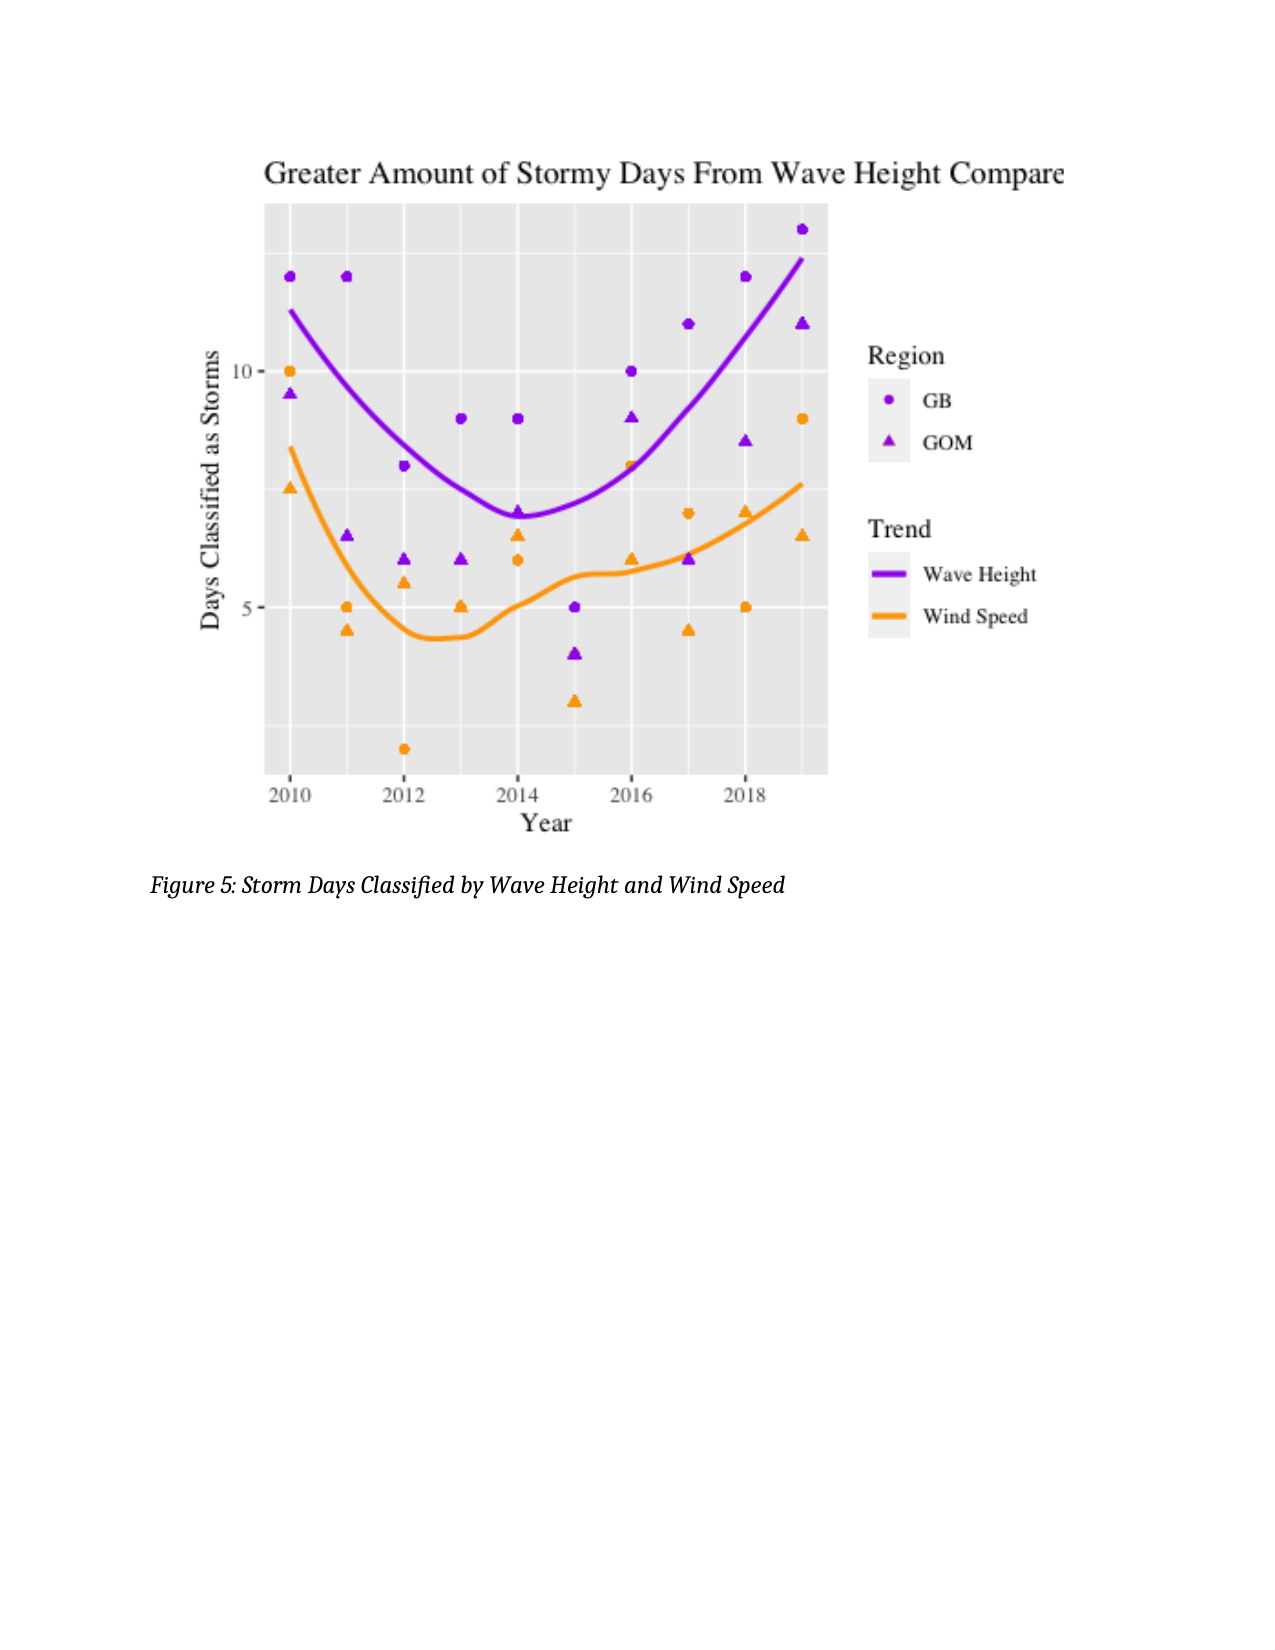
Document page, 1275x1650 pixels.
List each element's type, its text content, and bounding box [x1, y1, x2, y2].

table_header Figure 5: Storm Days Classified by Wave Height and Wind Speed [139, 150, 1114, 912]
picture [188, 150, 1064, 850]
